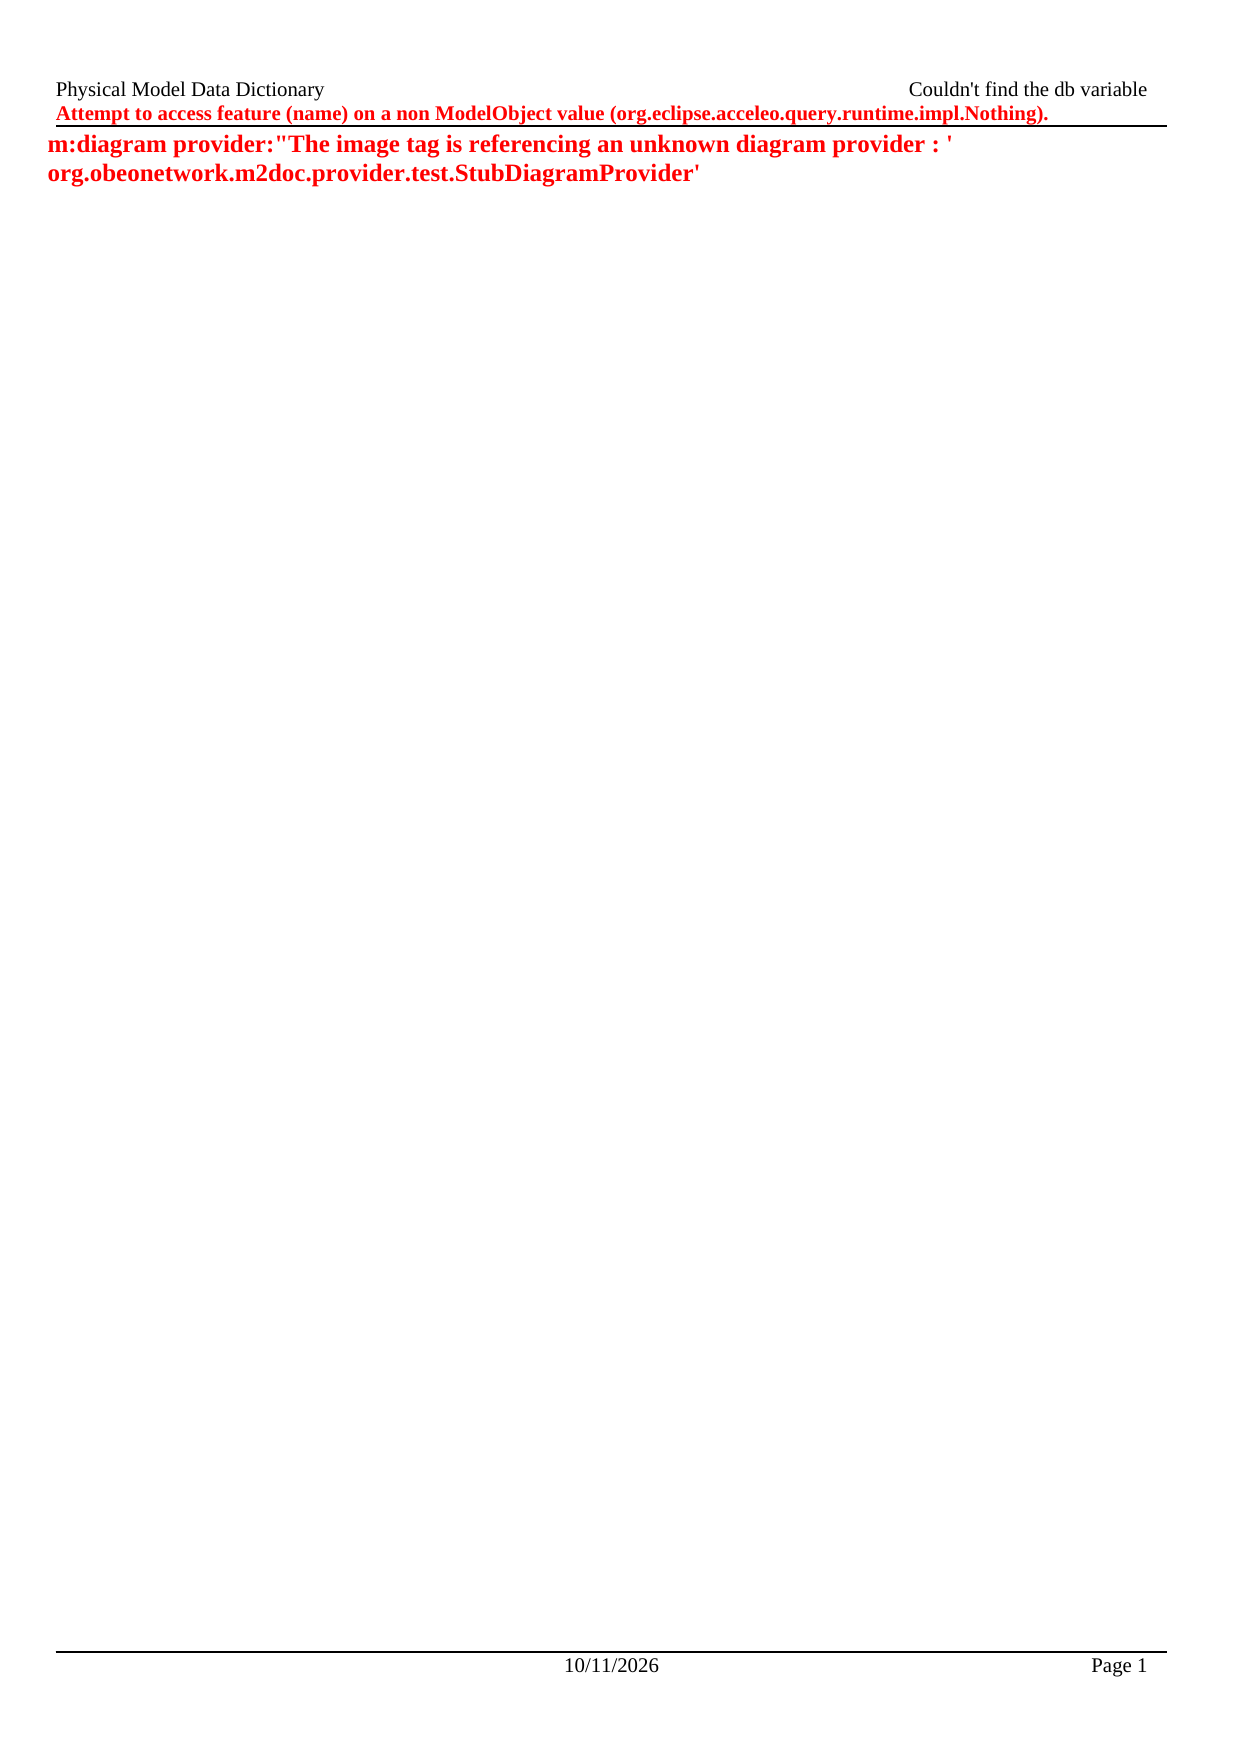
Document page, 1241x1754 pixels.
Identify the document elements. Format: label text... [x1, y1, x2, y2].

text The image tag is referencing an unknown diagram provider : ' org.obeonetwork.m2doc.provider.test.StubDiagramProvider' [47, 129, 1175, 186]
